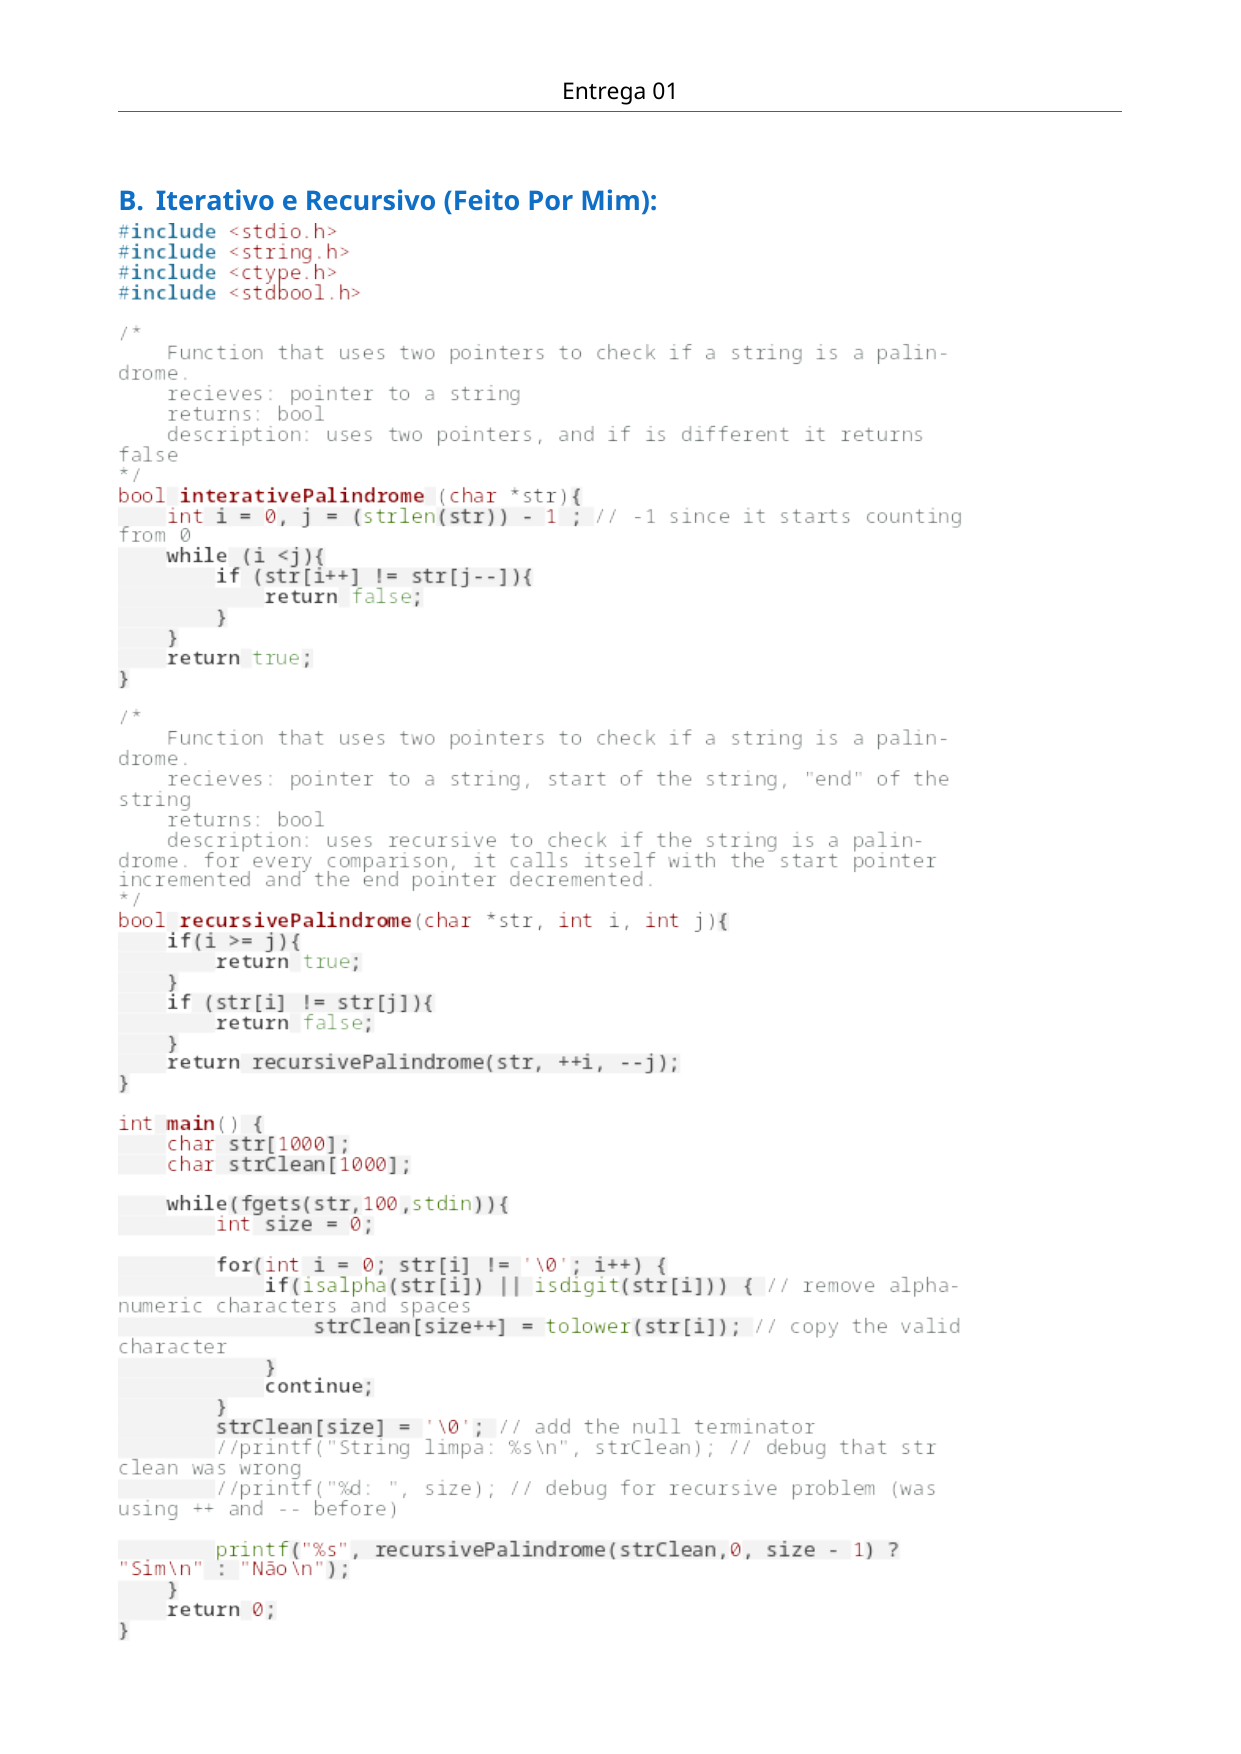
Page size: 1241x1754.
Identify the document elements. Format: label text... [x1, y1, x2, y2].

subtitle Iterativo e Recursivo (Feito Por Mim): [118, 181, 1122, 218]
